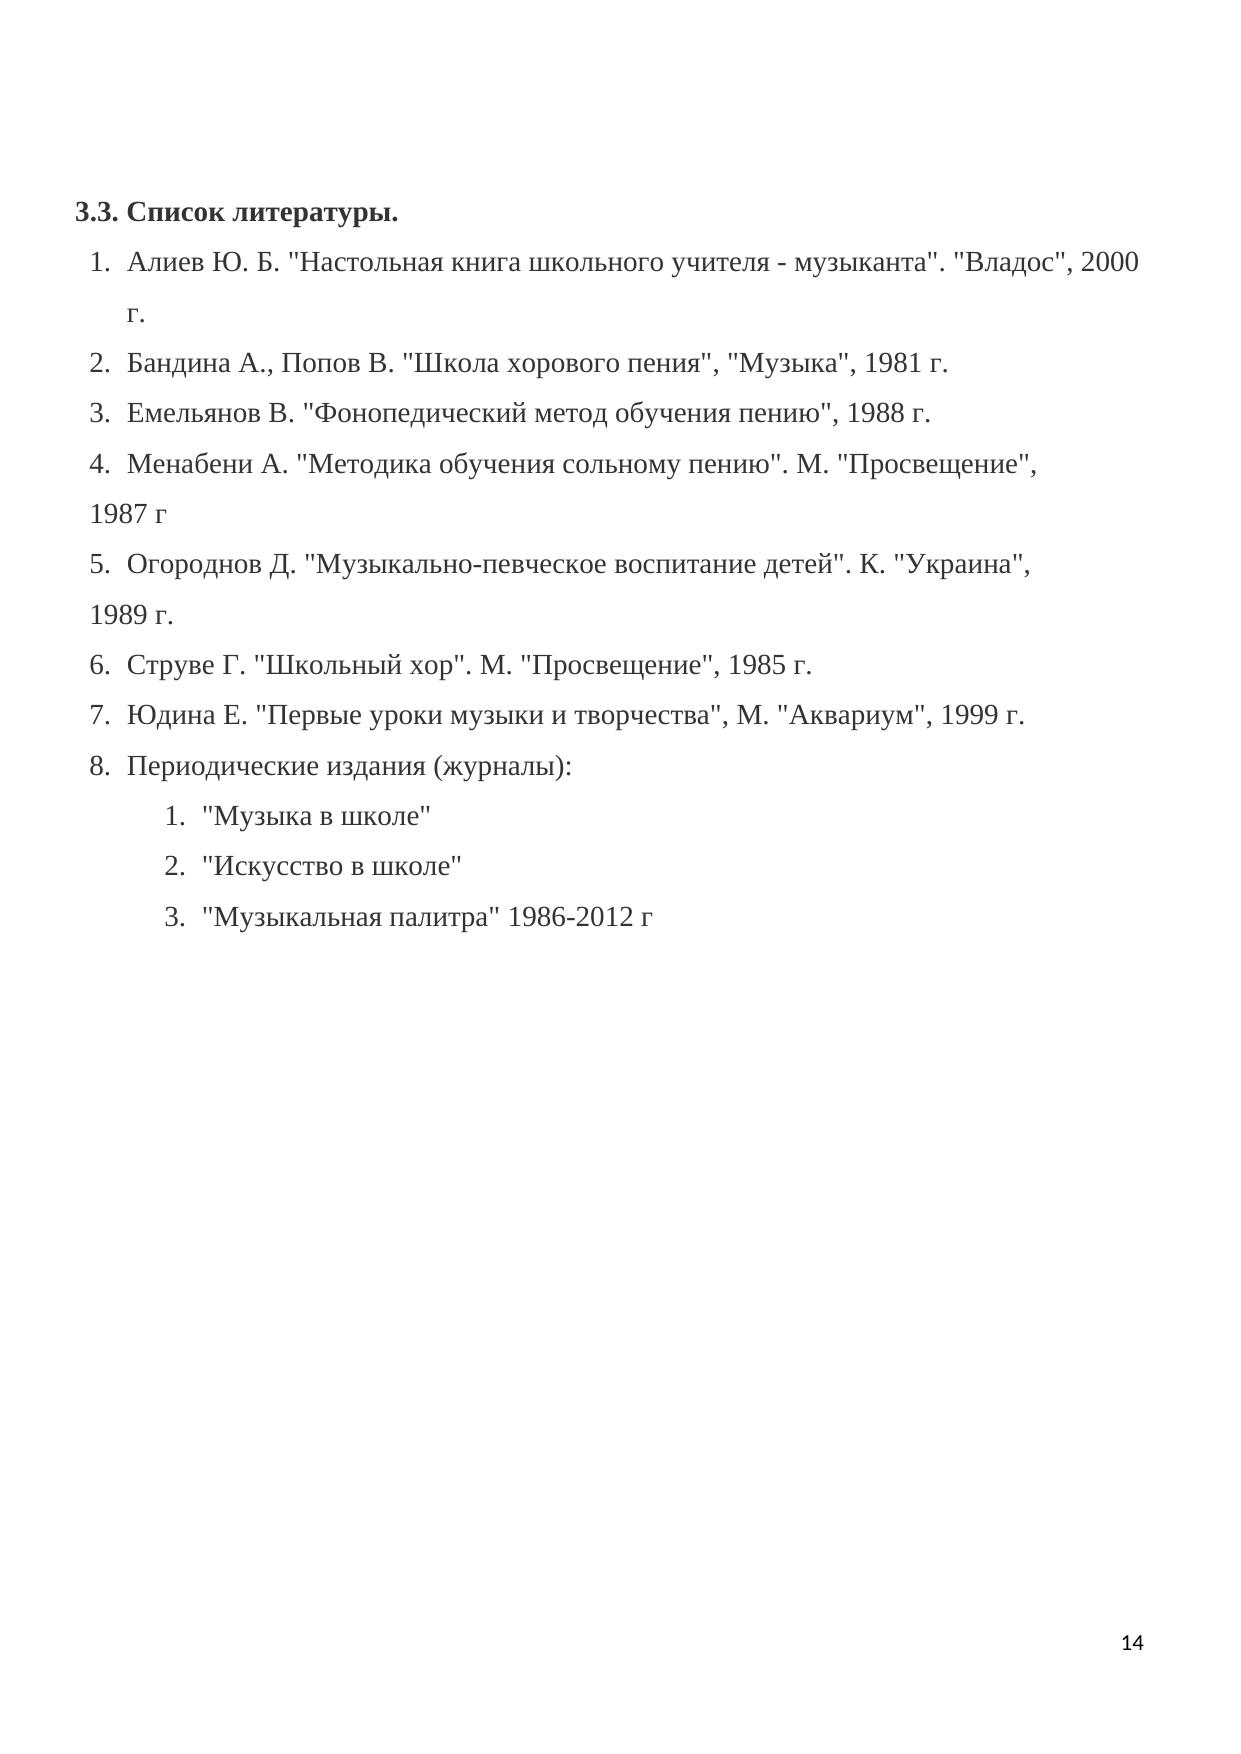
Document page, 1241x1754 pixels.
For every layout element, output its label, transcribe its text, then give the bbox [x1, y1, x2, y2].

list Бандина А., Попов В. "Школа хорового пения", "Музыка", 1981 г. [89, 345, 1144, 379]
list Юдина Е. "Первые уроки музыки и творчества", М. "Аквариум", 1999 г. [89, 697, 1144, 731]
list Емельянов В. "Фонопедический метод обучения пению", 1988 г. [89, 396, 1144, 429]
list Алиев Ю. Б. "Настольная книга школьного учителя - музыканта". "Владос", 2000 г. [89, 244, 1144, 328]
list Струве Г. "Школьный хор". М. "Просвещение", 1985 г. [89, 647, 1144, 681]
text 1989 г. [89, 597, 1144, 630]
list "Искусство в школе" [164, 848, 1144, 882]
list Менабени А. "Методика обучения сольному пению". М. "Просвещение", [89, 446, 1144, 479]
text 1987 г [89, 496, 1144, 530]
text 3.3. Список литературы. [75, 194, 1144, 228]
list "Музыкальная палитра" 1986-2012 г [164, 899, 1144, 932]
list Периодические издания (журналы): [89, 748, 1144, 781]
list "Музыка в школе" [164, 798, 1144, 832]
list Огороднов Д. "Музыкально-певческое воспитание детей". К. "Украина", [89, 546, 1144, 580]
